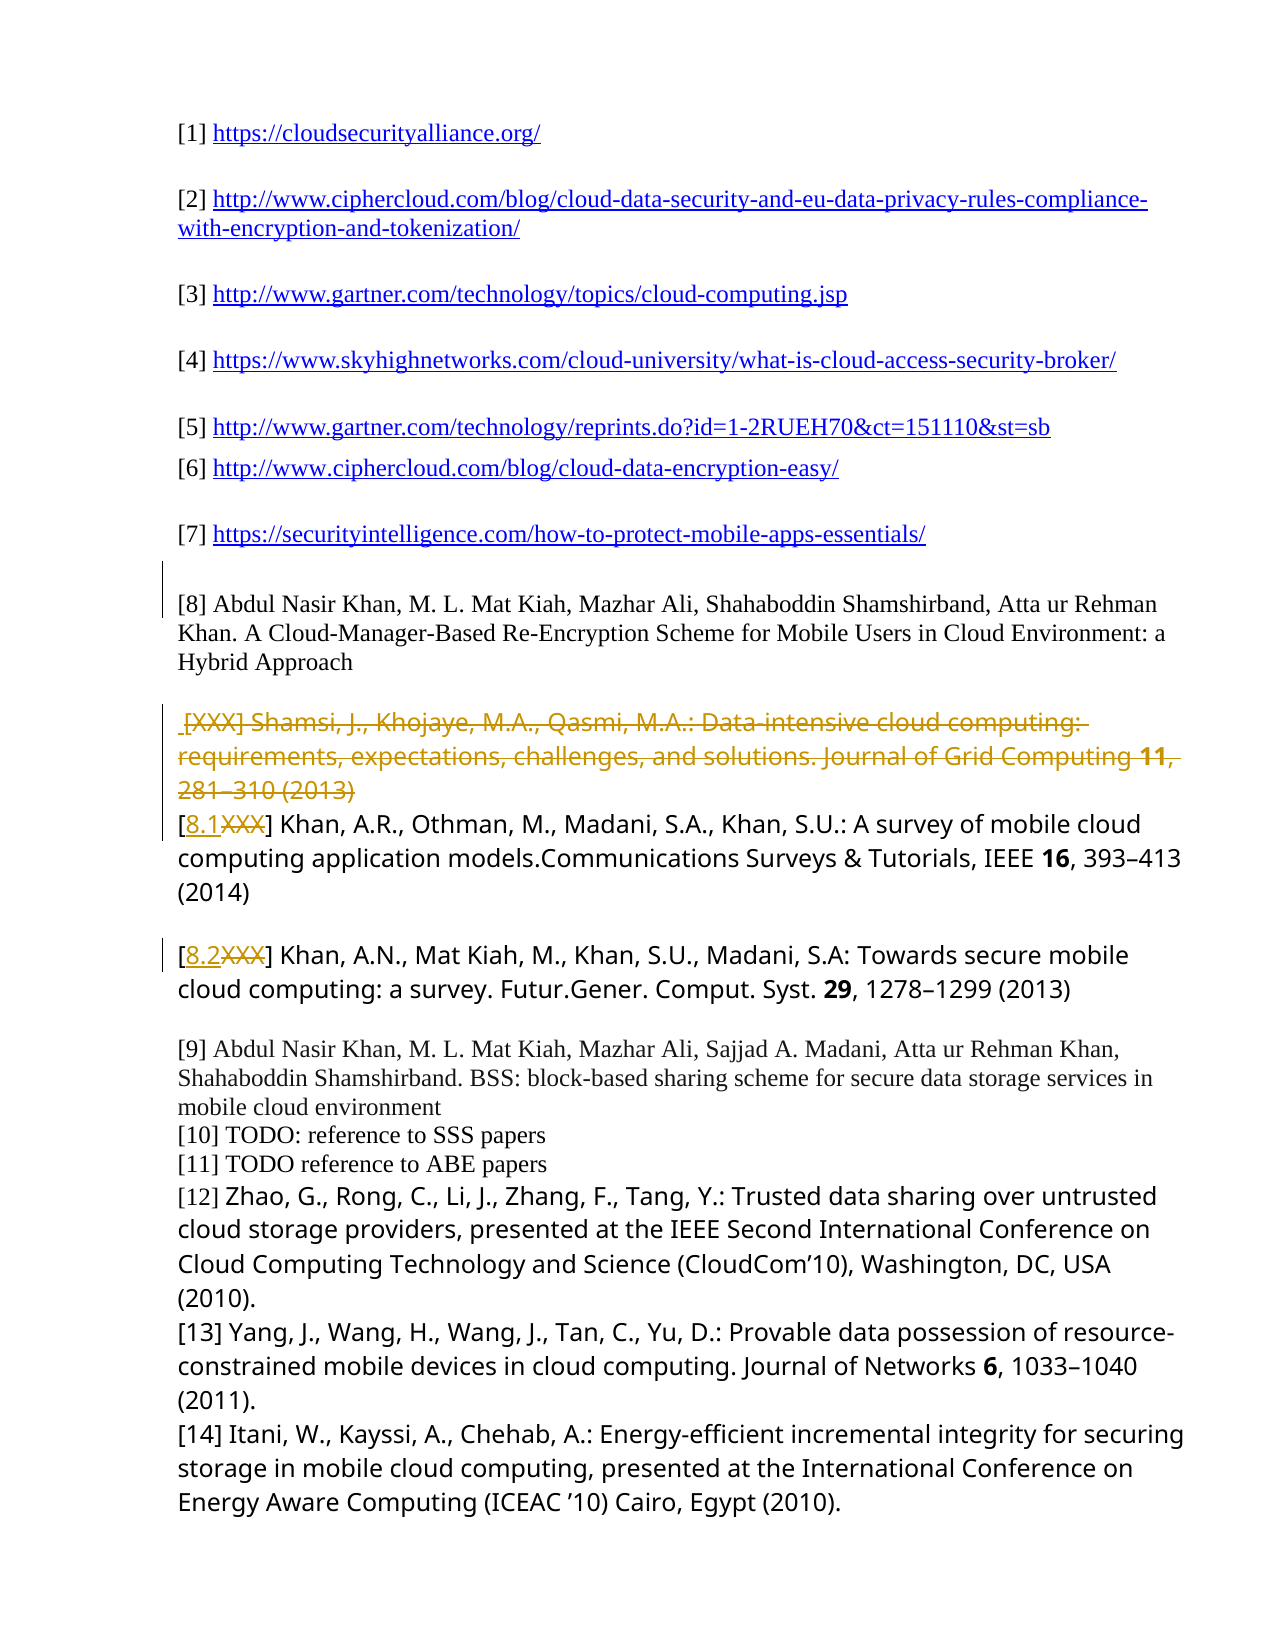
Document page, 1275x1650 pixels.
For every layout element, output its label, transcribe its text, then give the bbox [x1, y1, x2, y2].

text [7] https://securityintelligence.com/how-to-protect-mobile-apps-essentials/ [177, 519, 1186, 548]
text [10] TODO: reference to SSS papers [177, 1121, 1186, 1149]
text [11] TODO reference to ABE papers [177, 1149, 1186, 1178]
text [5] http://www.gartner.com/technology/reprints.do?id=1-2RUEH70&ct=151110&st=sb [177, 412, 1186, 441]
text [13] Yang, J., Wang, H., Wang, J., Tan, C., Yu, D.: Provable data possession of resource-constrained mobile devices in cloud computing. Journal of Networks 6, 1033–1040 (2011). [177, 1314, 1186, 1417]
text [8] Abdul Nasir Khan, M. L. Mat Kiah, Mazhar Ali, Shahaboddin Shamshirband, Atta ur Rehman Khan. A Cloud-Manager-Based Re-Encryption Scheme for Mobile Users in Cloud Environment: a Hybrid Approach [177, 589, 1186, 676]
text [1] https://cloudsecurityalliance.org/ [177, 118, 1186, 147]
text [14] Itani, W., Kayssi, A., Chehab, A.: Energy-efficient incremental integrity for securing storage in mobile cloud computing, presented at the International Conference on Energy Aware Computing (ICEAC ’10) Cairo, Egypt (2010). [177, 1417, 1186, 1519]
text [2] http://www.ciphercloud.com/blog/cloud-data-security-and-eu-data-privacy-rules-compliance-with-encryption-and-tokenization/ [177, 184, 1186, 242]
text [4] https://www.skyhighnetworks.com/cloud-university/what-is-cloud-access-security-broker/ [177, 346, 1186, 374]
text [] Khan, A.N., Mat Kiah, M., Khan, S.U., Madani, S.A: Towards secure mobile cloud computing: a survey. Futur.Gener. Comput. Syst. 29, 1278–1299 (2013) [177, 937, 1186, 1006]
text [9] Abdul Nasir Khan, M. L. Mat Kiah, Mazhar Ali, Sajjad A. Madani, Atta ur Rehman Khan, Shahaboddin Shamshirband. BSS: block-based sharing scheme for secure data storage services in mobile cloud environment [177, 1034, 1186, 1121]
text [12] Zhao, G., Rong, C., Li, J., Zhang, F., Tang, Y.: Trusted data sharing over untrusted cloud storage providers, presented at the IEEE Second International Conference on Cloud Computing Technology and Science (CloudCom’10), Washington, DC, USA (2010). [177, 1178, 1186, 1314]
text [3] http://www.gartner.com/technology/topics/cloud-computing.jsp [177, 279, 1186, 308]
text [6] http://www.ciphercloud.com/blog/cloud-data-encryption-easy/ [177, 453, 1186, 482]
text [] Khan, A.R., Othman, M., Madani, S.A., Khan, S.U.: A survey of mobile cloud computing application models.Communications Surveys & Tutorials, IEEE 16, 393–413 (2014) [177, 807, 1186, 909]
